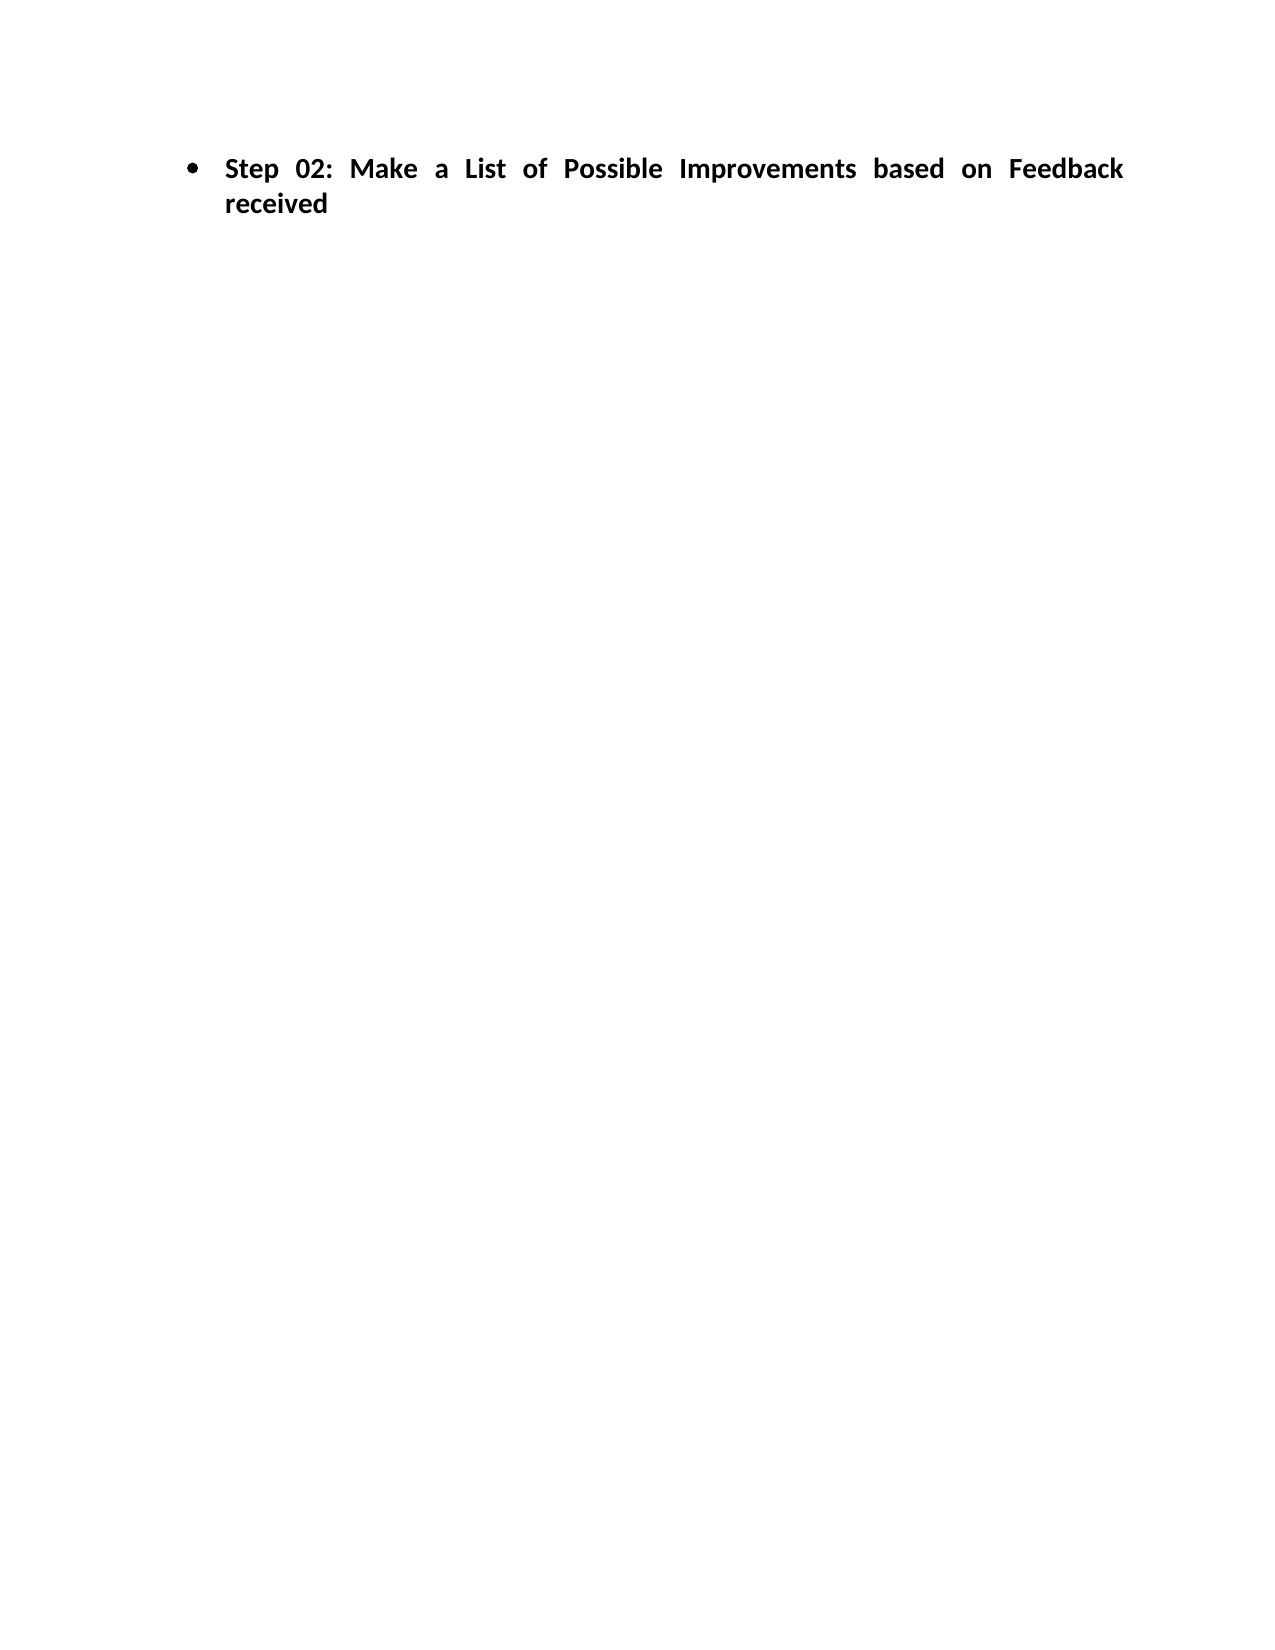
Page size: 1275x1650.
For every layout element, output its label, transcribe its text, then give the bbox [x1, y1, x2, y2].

list Step 02: Make a List of Possible Improvements based on Feedback received [187, 150, 1125, 221]
